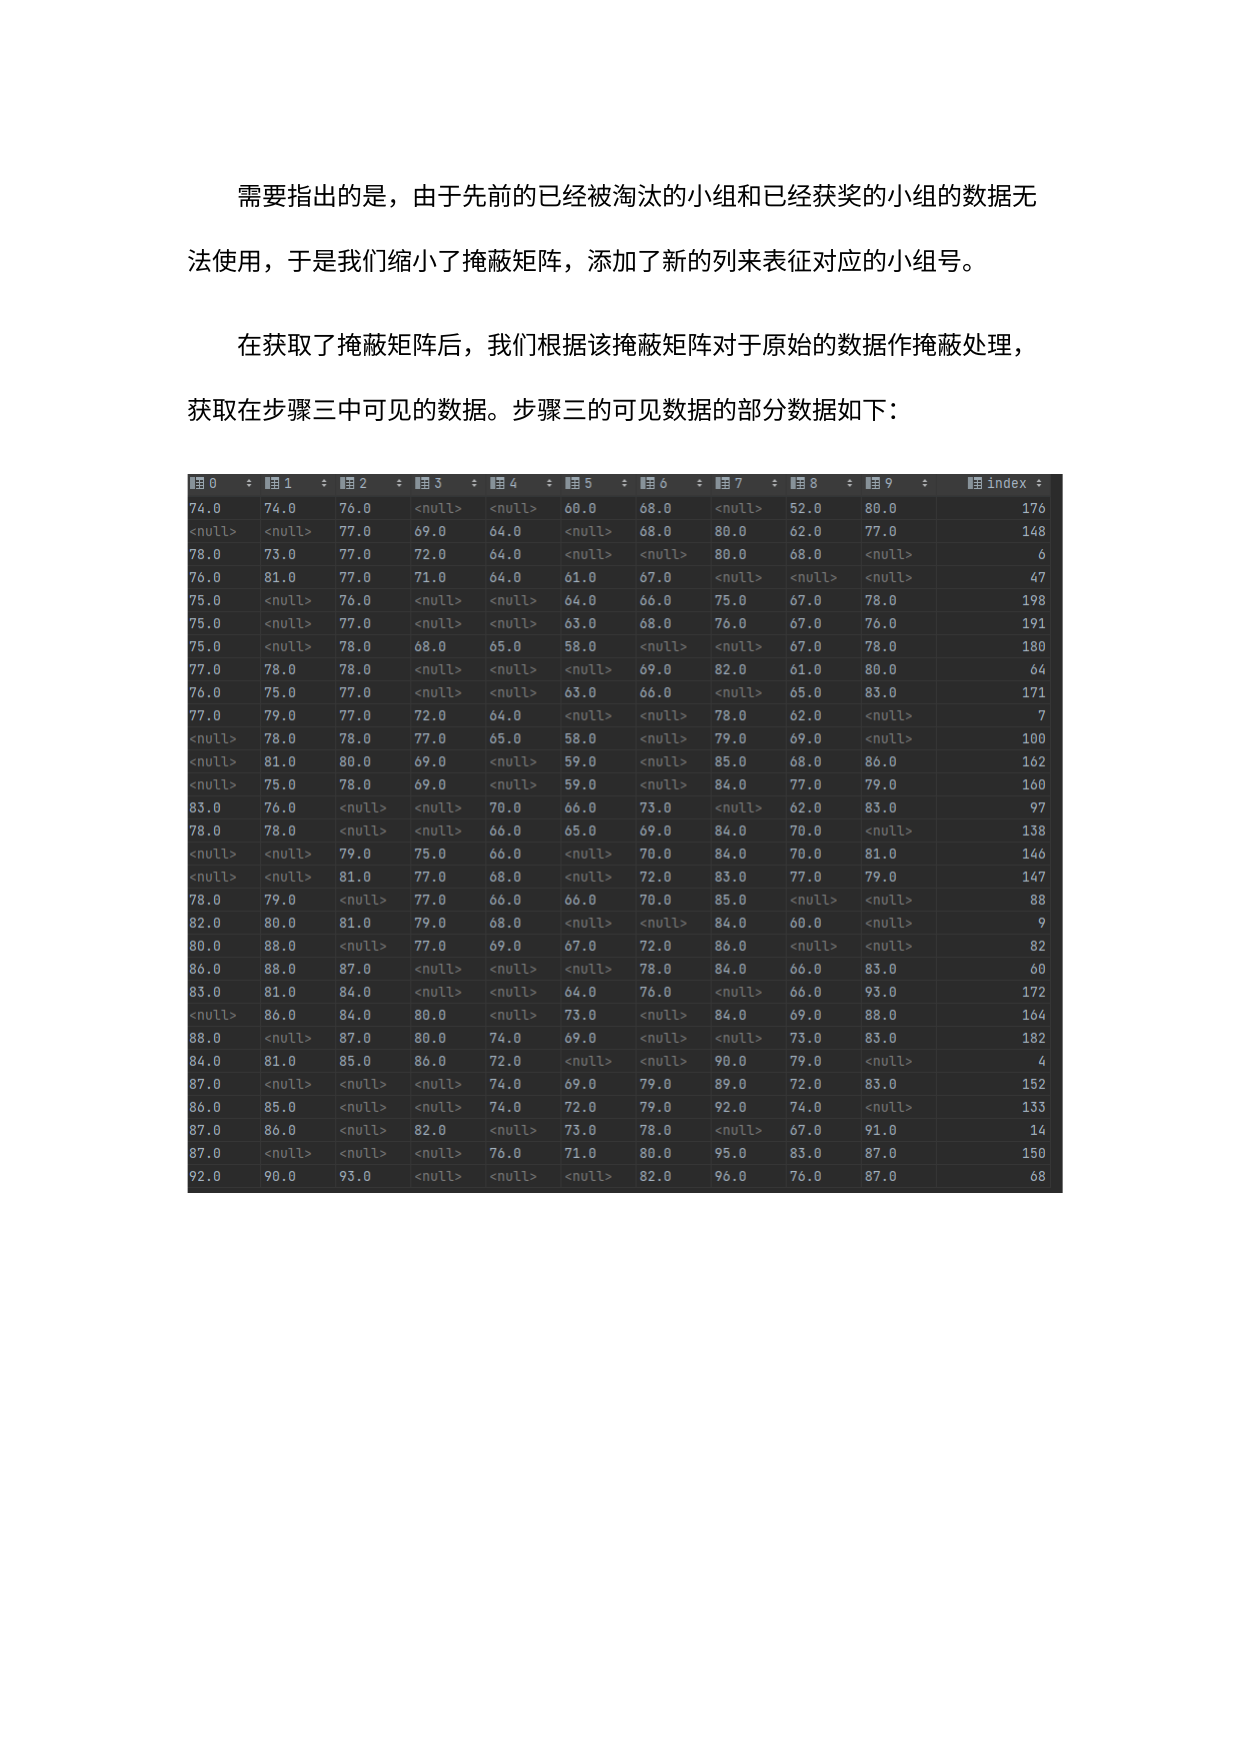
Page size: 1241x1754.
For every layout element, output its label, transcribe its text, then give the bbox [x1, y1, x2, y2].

picture [187, 474, 1063, 1193]
text 需要指出的是，由于先前的已经被淘汰的小组和已经获奖的小组的数据无法使用，于是我们缩小了掩蔽矩阵，添加了新的列来表征对应的小组号。 [187, 162, 1053, 292]
text 在获取了掩蔽矩阵后，我们根据该掩蔽矩阵对于原始的数据作掩蔽处理，获取在步骤三中可见的数据。步骤三的可见数据的部分数据如下： [187, 311, 1053, 441]
